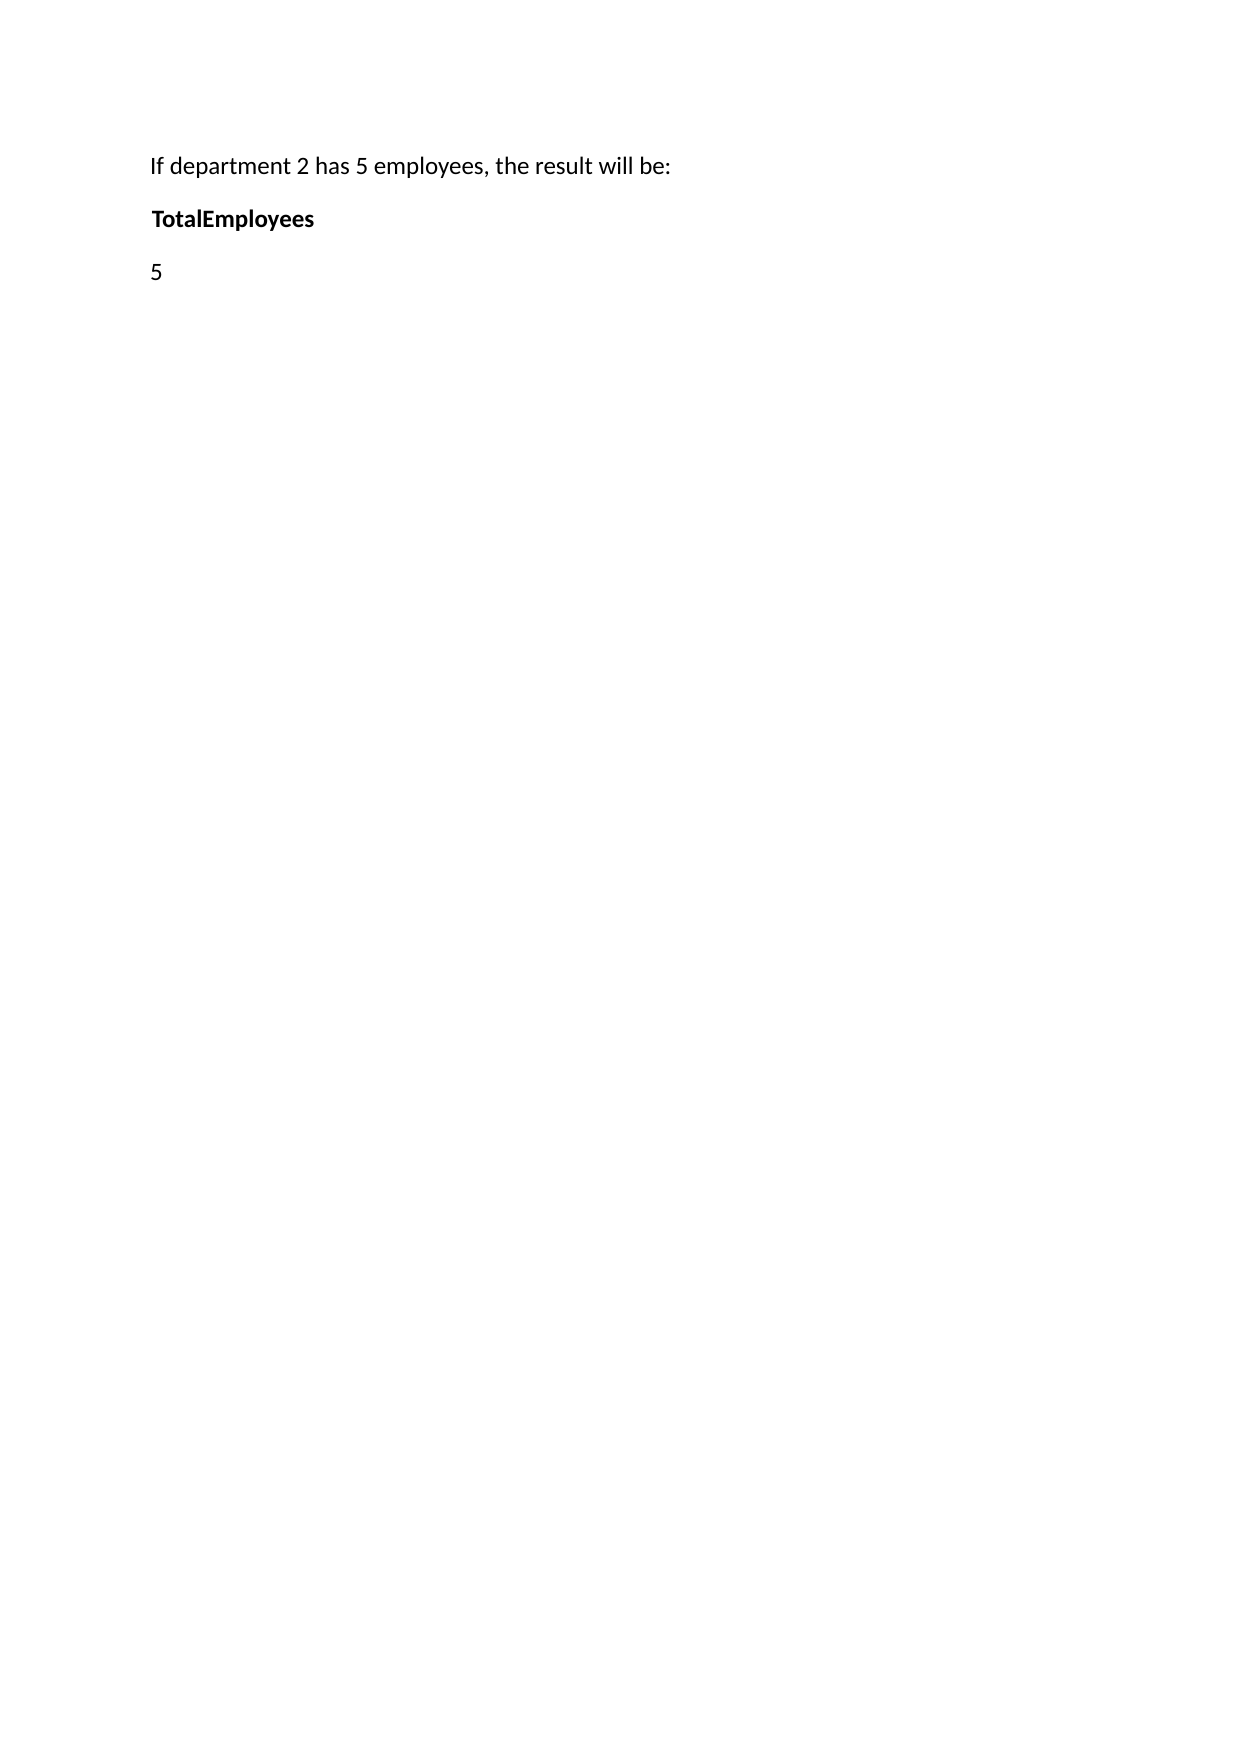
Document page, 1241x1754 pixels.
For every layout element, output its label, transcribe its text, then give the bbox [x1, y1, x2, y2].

text 5 [150, 256, 1090, 287]
table_header TotalEmployees [150, 202, 322, 256]
text If department 2 has 5 employees, the result will be: [150, 150, 1090, 181]
